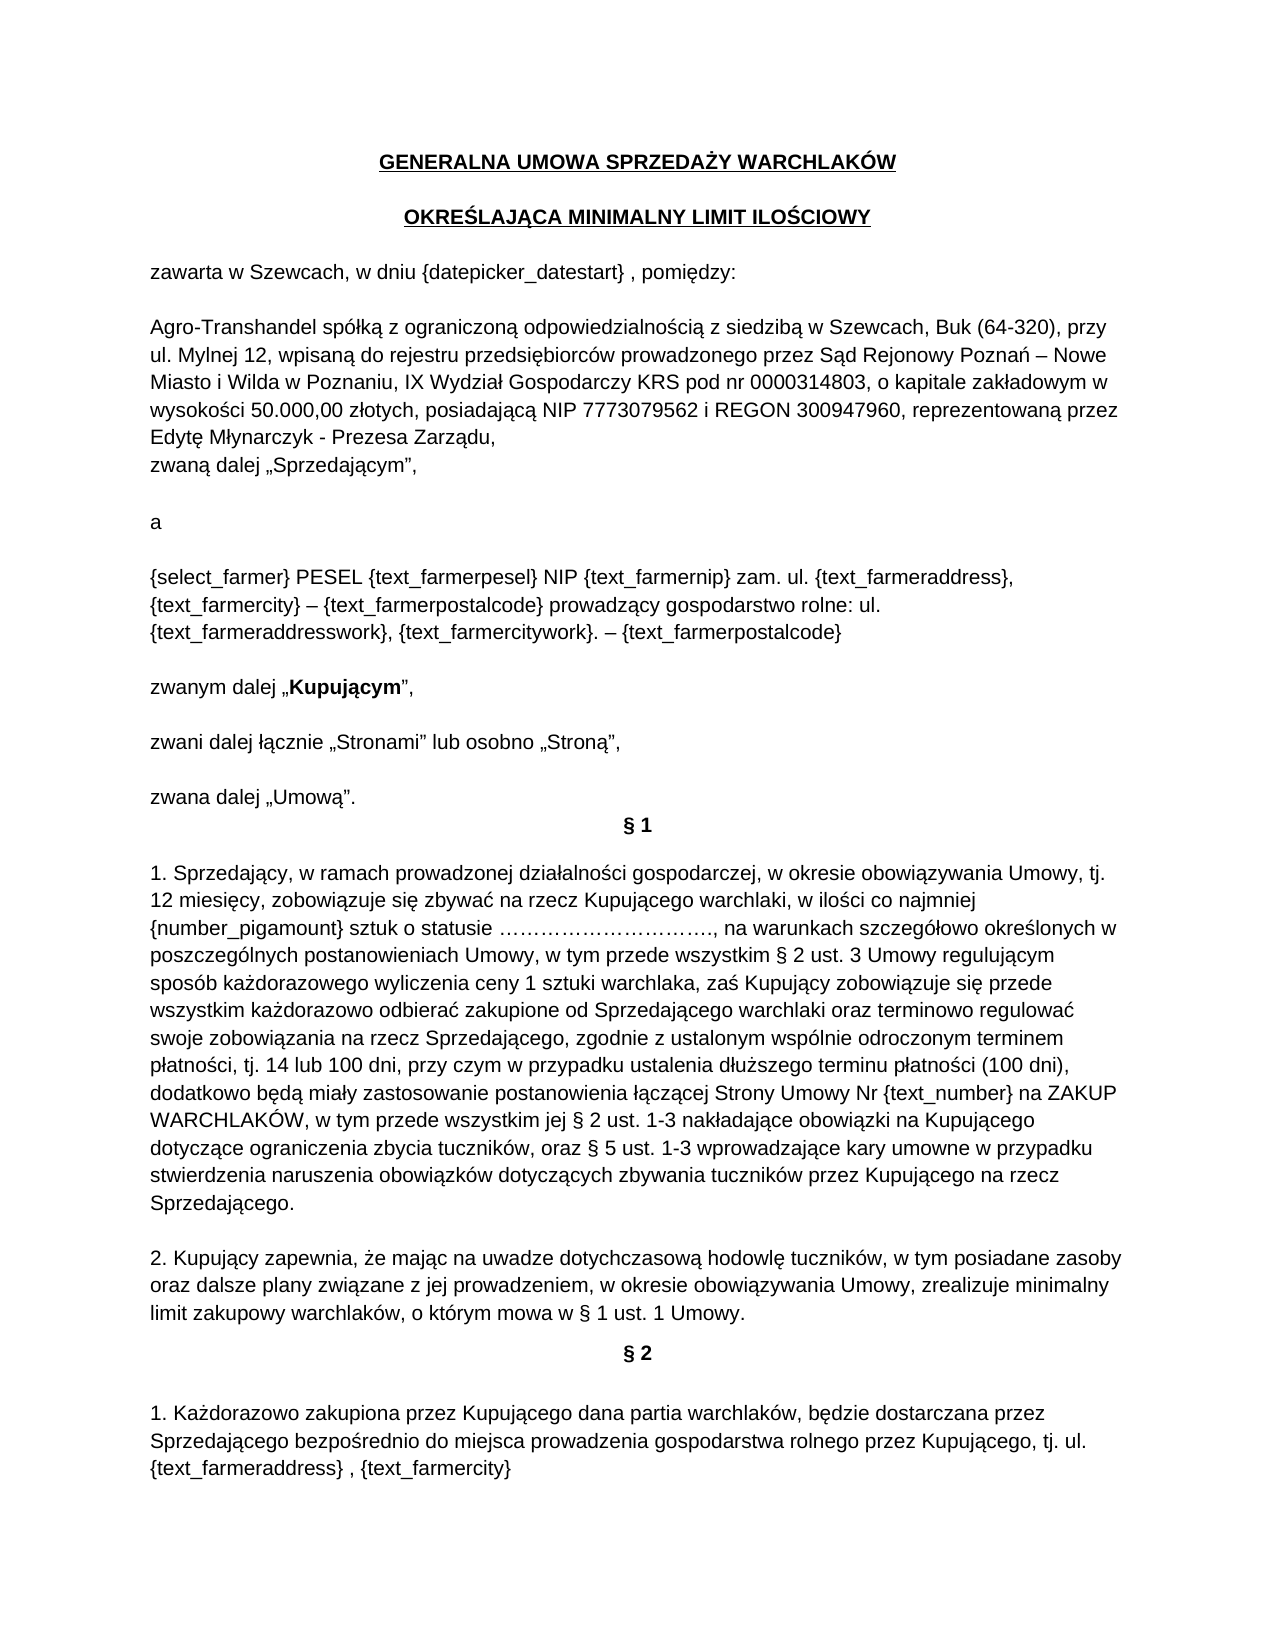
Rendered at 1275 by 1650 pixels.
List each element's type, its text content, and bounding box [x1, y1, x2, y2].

text zawarta w Szewcach, w dniu {datepicker_datestart} , pomiędzy: [150, 260, 1125, 284]
text OKREŚLAJĄCA MINIMALNY LIMIT ILOŚCIOWY [150, 205, 1125, 229]
text zwani dalej łącznie „Stronami” lub osobno „Stroną”, [150, 730, 1125, 754]
text § 1 [504, 813, 771, 837]
text 1. Sprzedający, w ramach prowadzonej działalności gospodarczej, w okresie obowiązywania Umowy, tj. 12 miesięcy, zobowiązuje się zbywać na rzecz Kupującego warchlaki, w ilości co najmniej {number_pigamount} sztuk o statusie …………………………., na warunkach szczegółowo określonych w poszczególnych postanowieniach Umowy, w tym przede wszystkim § 2 ust. 3 Umowy regulującym sposób każdorazowego wyliczenia ceny 1 sztuki warchlaka, zaś Kupujący zobowiązuje się przede wszystkim każdorazowo odbierać zakupione od Sprzedającego warchlaki oraz terminowo regulować swoje zobowiązania na rzecz Sprzedającego, zgodnie z ustalonym wspólnie odroczonym terminem płatności, tj. 14 lub 100 dni, przy czym w przypadku ustalenia dłuższego terminu płatności (100 dni), dodatkowo będą miały zastosowanie postanowienia łączącej Strony Umowy Nr {text_number} na ZAKUP WARCHLAKÓW, w tym przede wszystkim jej § 2 ust. 1-3 nakładające obowiązki na Kupującego dotyczące ograniczenia zbycia tuczników, oraz § 5 ust. 1-3 wprowadzające kary umowne w przypadku stwierdzenia naruszenia obowiązków dotyczących zbywania tuczników przez Kupującego na rzecz Sprzedającego. [150, 861, 1125, 1214]
text {select_farmer} PESEL {text_farmerpesel} NIP {text_farmernip} zam. ul. {text_farmeraddress}, {text_farmercity} – {text_farmerpostalcode} prowadzący gospodarstwo rolne: ul. {text_farmeraddresswork}, {text_farmercitywork}. – {text_farmerpostalcode} [150, 565, 1125, 644]
text Agro-Transhandel spółką z ograniczoną odpowiedzialnością z siedzibą w Szewcach, Buk (64-320), przy ul. Mylnej 12, wpisaną do rejestru przedsiębiorców prowadzonego przez Sąd Rejonowy Poznań – Nowe Miasto i Wilda w Poznaniu, IX Wydział Gospodarczy KRS pod nr 0000314803, o kapitale zakładowym w wysokości 50.000,00 złotych, posiadającą NIP 7773079562 i REGON 300947960, reprezentowaną przez Edytę Młynarczyk - Prezesa Zarządu, [150, 315, 1125, 449]
text GENERALNA UMOWA SPRZEDAŻY WARCHLAKÓW [150, 150, 1125, 174]
text § 2 [150, 1341, 1125, 1364]
text zwanym dalej „Kupującym”, [150, 675, 1125, 699]
text zwaną dalej „Sprzedającym”, [150, 452, 1125, 476]
text 1. Każdorazowo zakupiona przez Kupującego dana partia warchlaków, będzie dostarczana przez Sprzedającego bezpośrednio do miejsca prowadzenia gospodarstwa rolnego przez Kupującego, tj. ul. {text_farmeraddress} , {text_farmercity} [150, 1401, 1125, 1480]
text a [150, 510, 1125, 534]
text 2. Kupujący zapewnia, że mając na uwadze dotychczasową hodowlę tuczników, w tym posiadane zasoby oraz dalsze plany związane z jej prowadzeniem, w okresie obowiązywania Umowy, zrealizuje minimalny limit zakupowy warchlaków, o którym mowa w § 1 ust. 1 Umowy. [150, 1246, 1125, 1324]
text zwana dalej „Umową”. [150, 785, 1125, 809]
